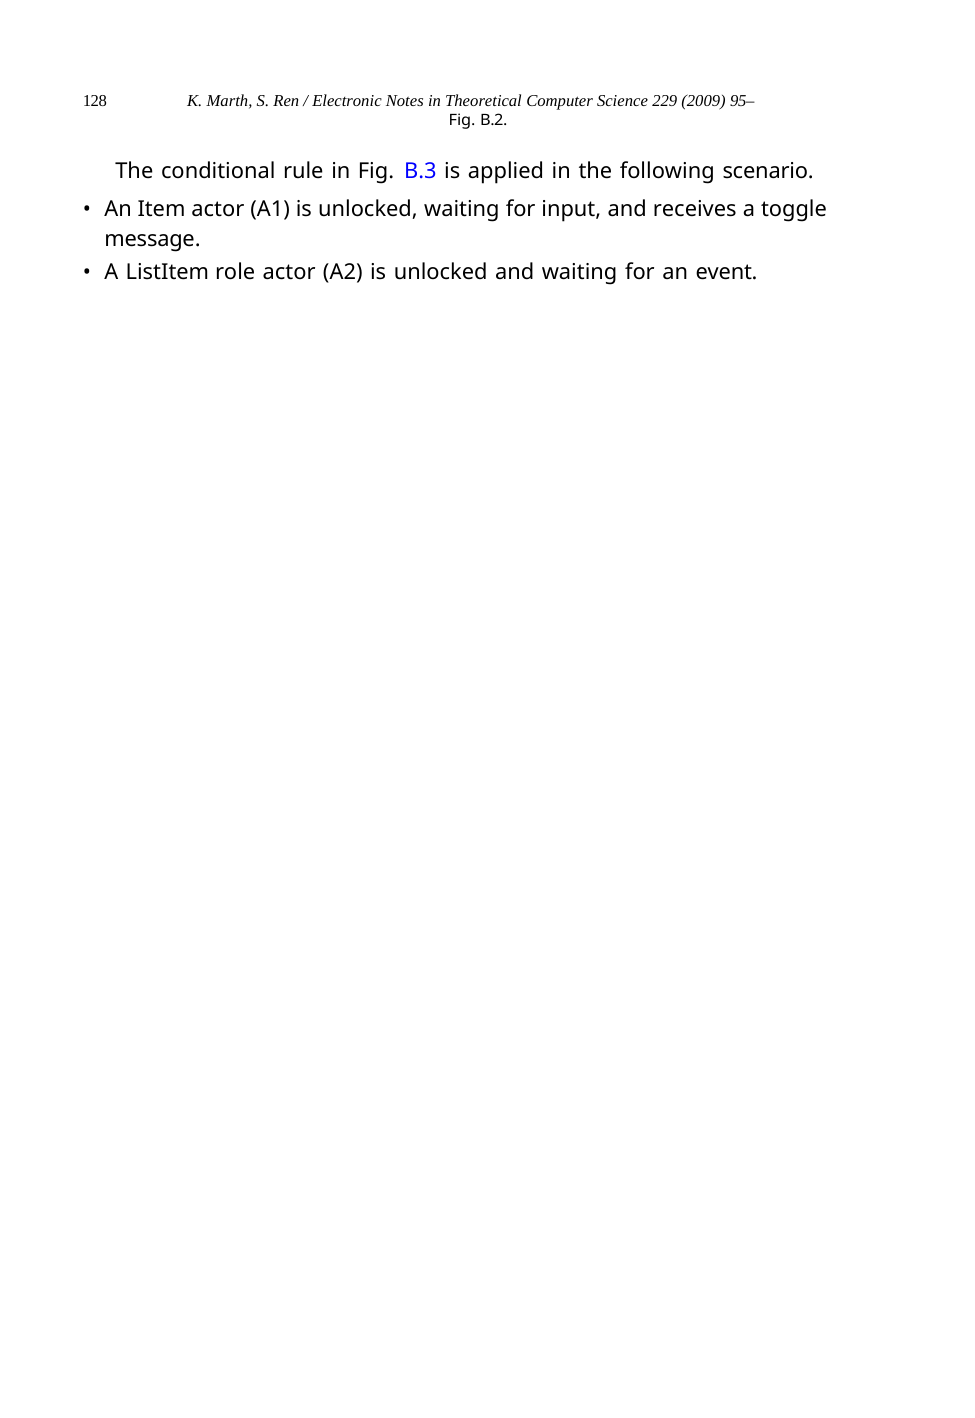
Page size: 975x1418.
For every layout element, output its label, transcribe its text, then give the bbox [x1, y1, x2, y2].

list A ListItem role actor (A2) is unlocked and waiting for an event. [82, 256, 904, 286]
text The conditional rule in Fig. B.3 is applied in the following scenario. [115, 156, 904, 185]
text Fig. B.2. [82, 108, 873, 129]
list An Item actor (A1) is unlocked, waiting for input, and receives a toggle message. [82, 193, 904, 252]
